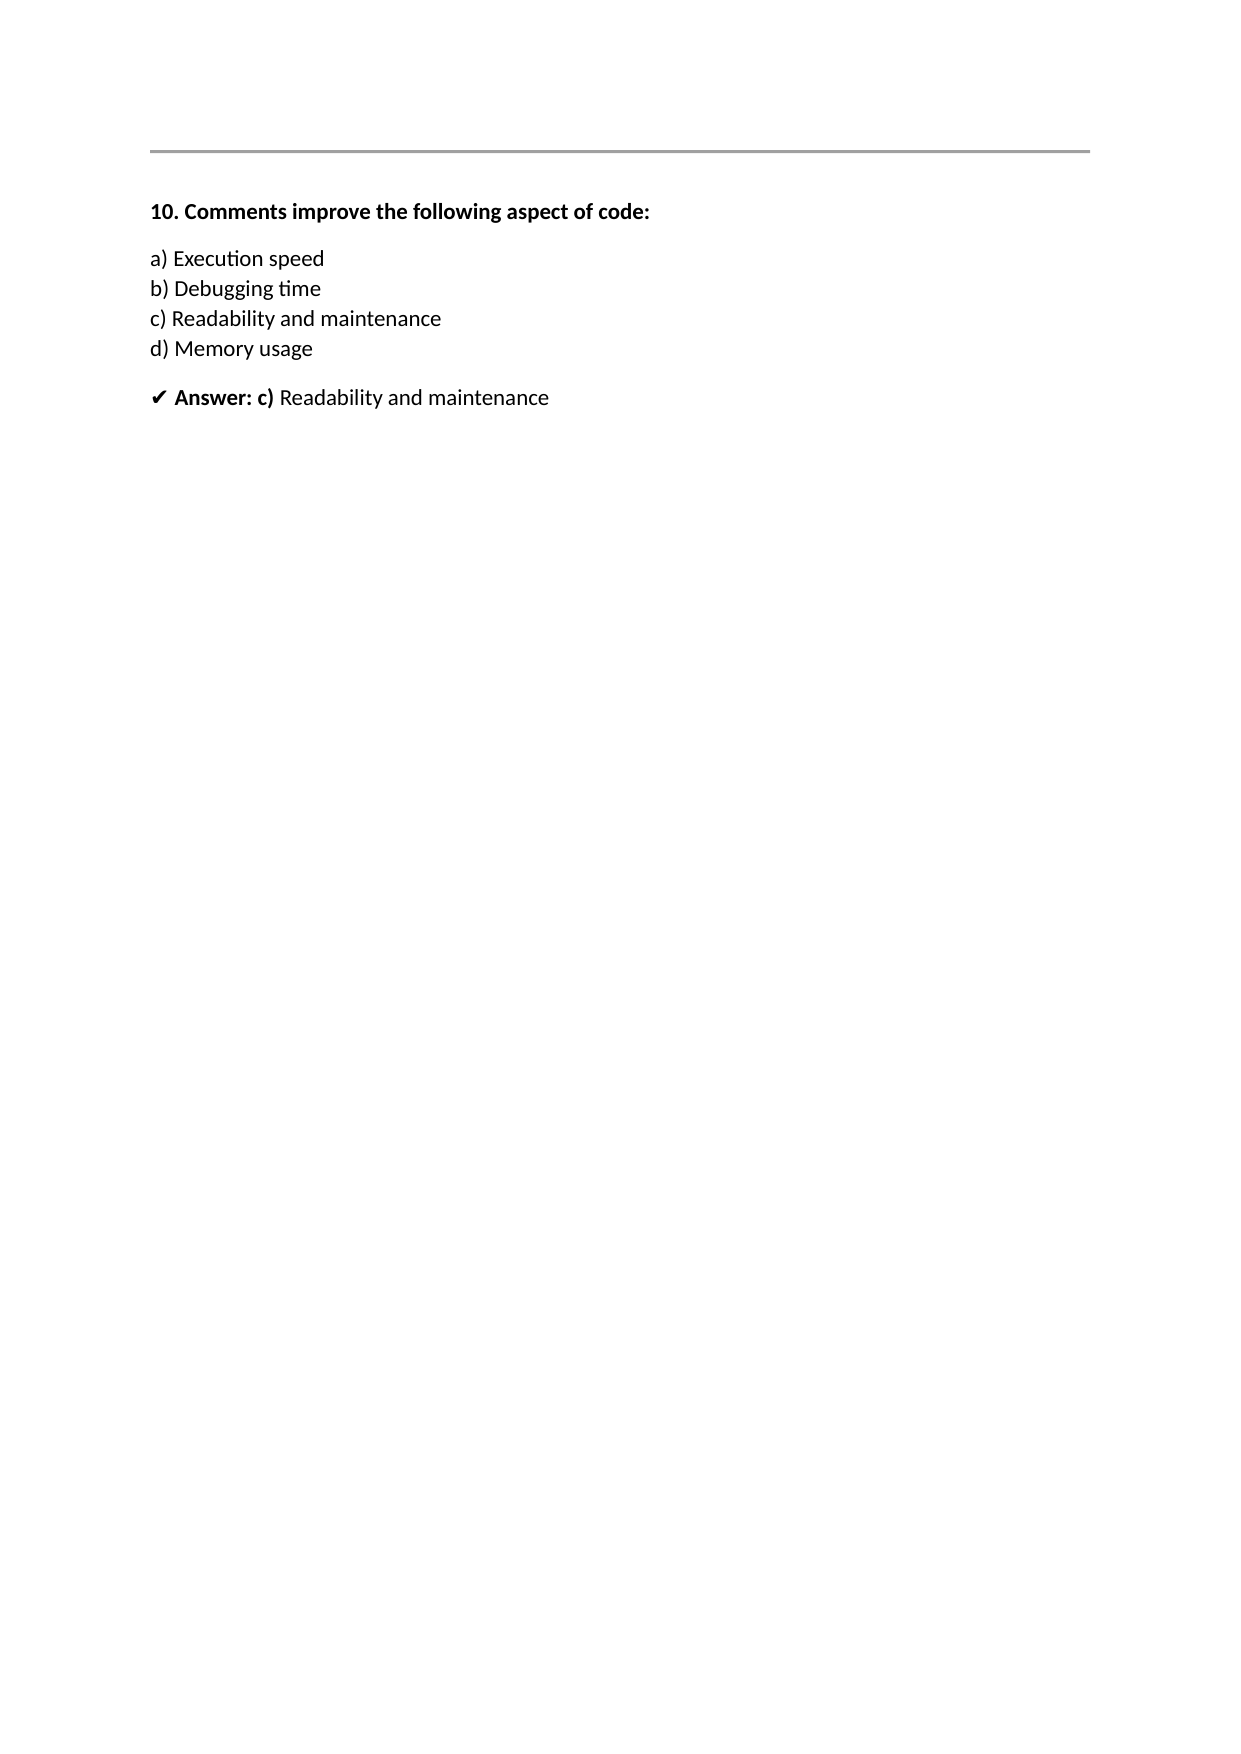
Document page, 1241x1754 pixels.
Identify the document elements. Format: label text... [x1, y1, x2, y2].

text ✔️ Answer: c) Readability and maintenance [150, 381, 1090, 412]
text 10. Comments improve the following aspect of code: [150, 197, 1090, 225]
text a) Execution speed b) Debugging time c) Readability and maintenance d) Memory usage [150, 244, 1090, 362]
